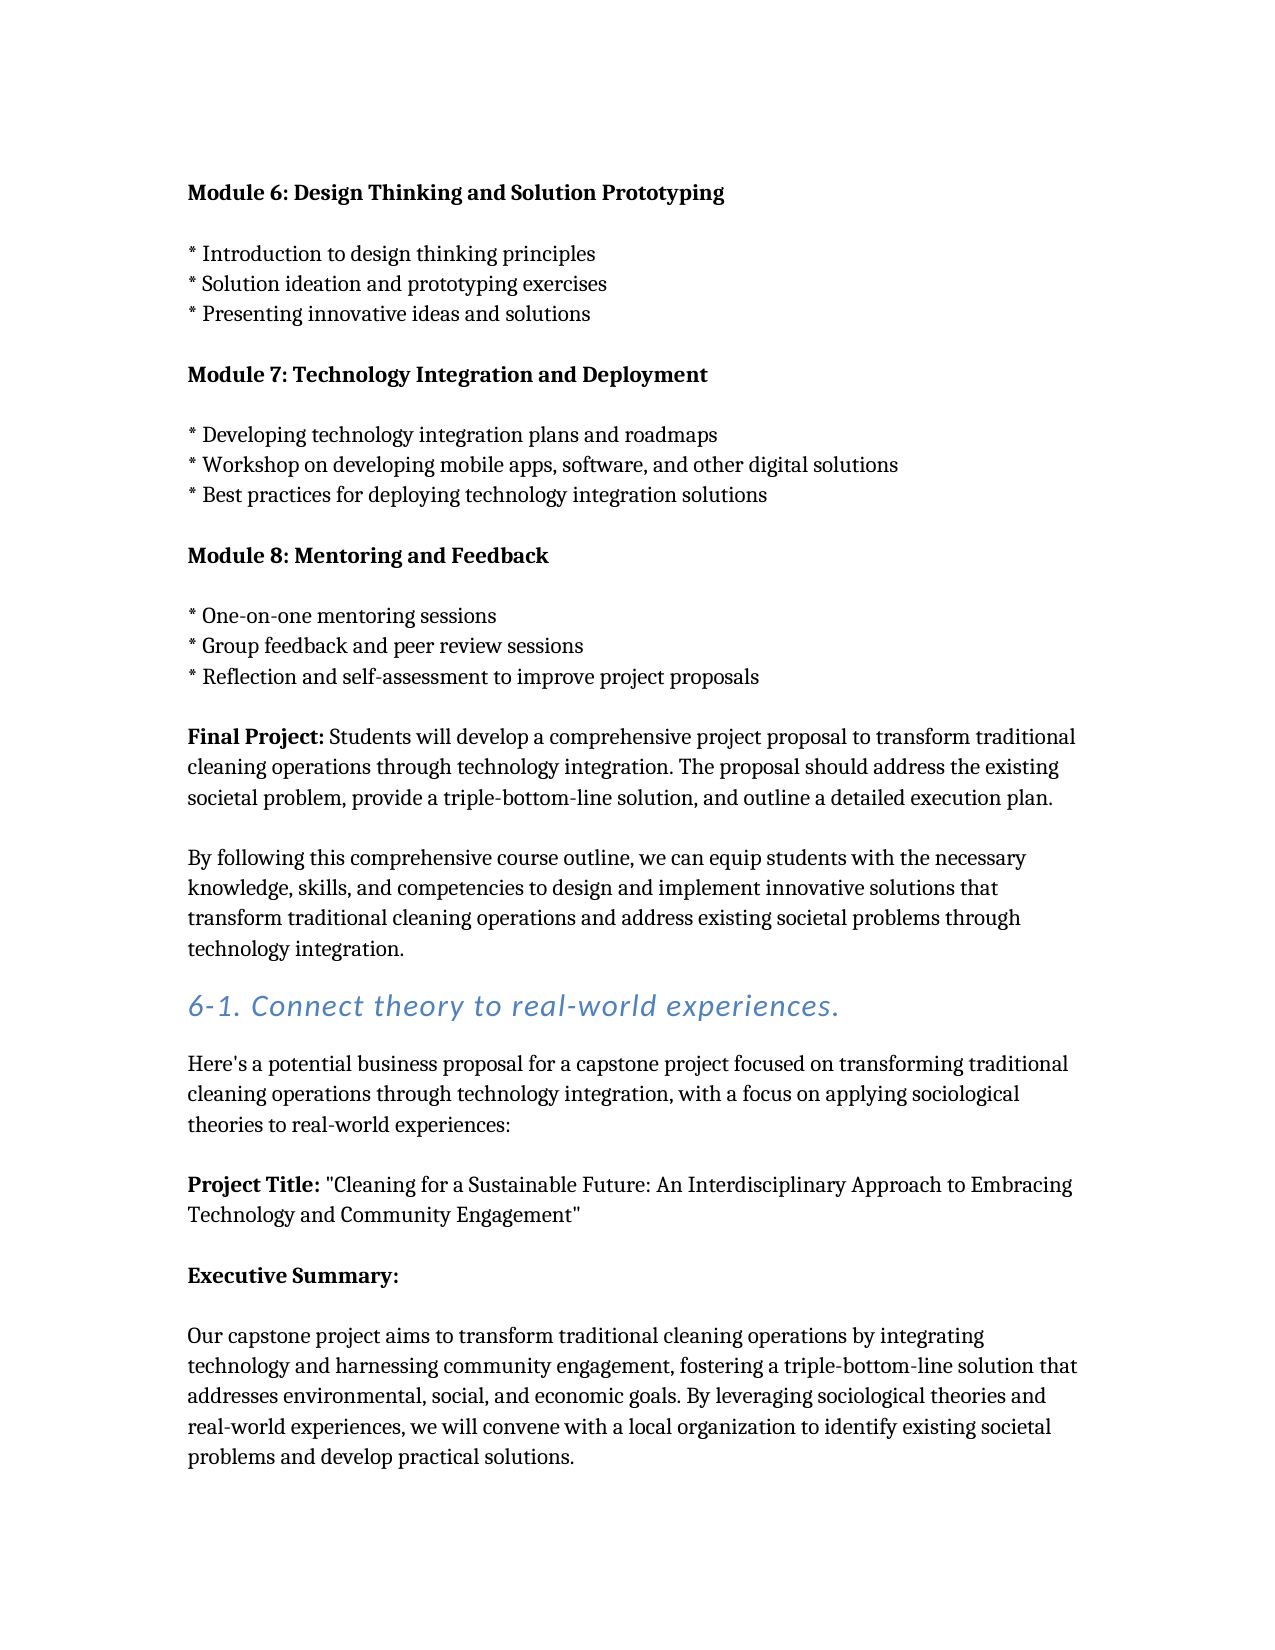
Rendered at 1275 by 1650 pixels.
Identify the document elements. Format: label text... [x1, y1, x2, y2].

subtitle 6-1. Connect theory to real-world experiences. [187, 986, 1087, 1024]
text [187, 1051, 1087, 1470]
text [187, 150, 1087, 962]
